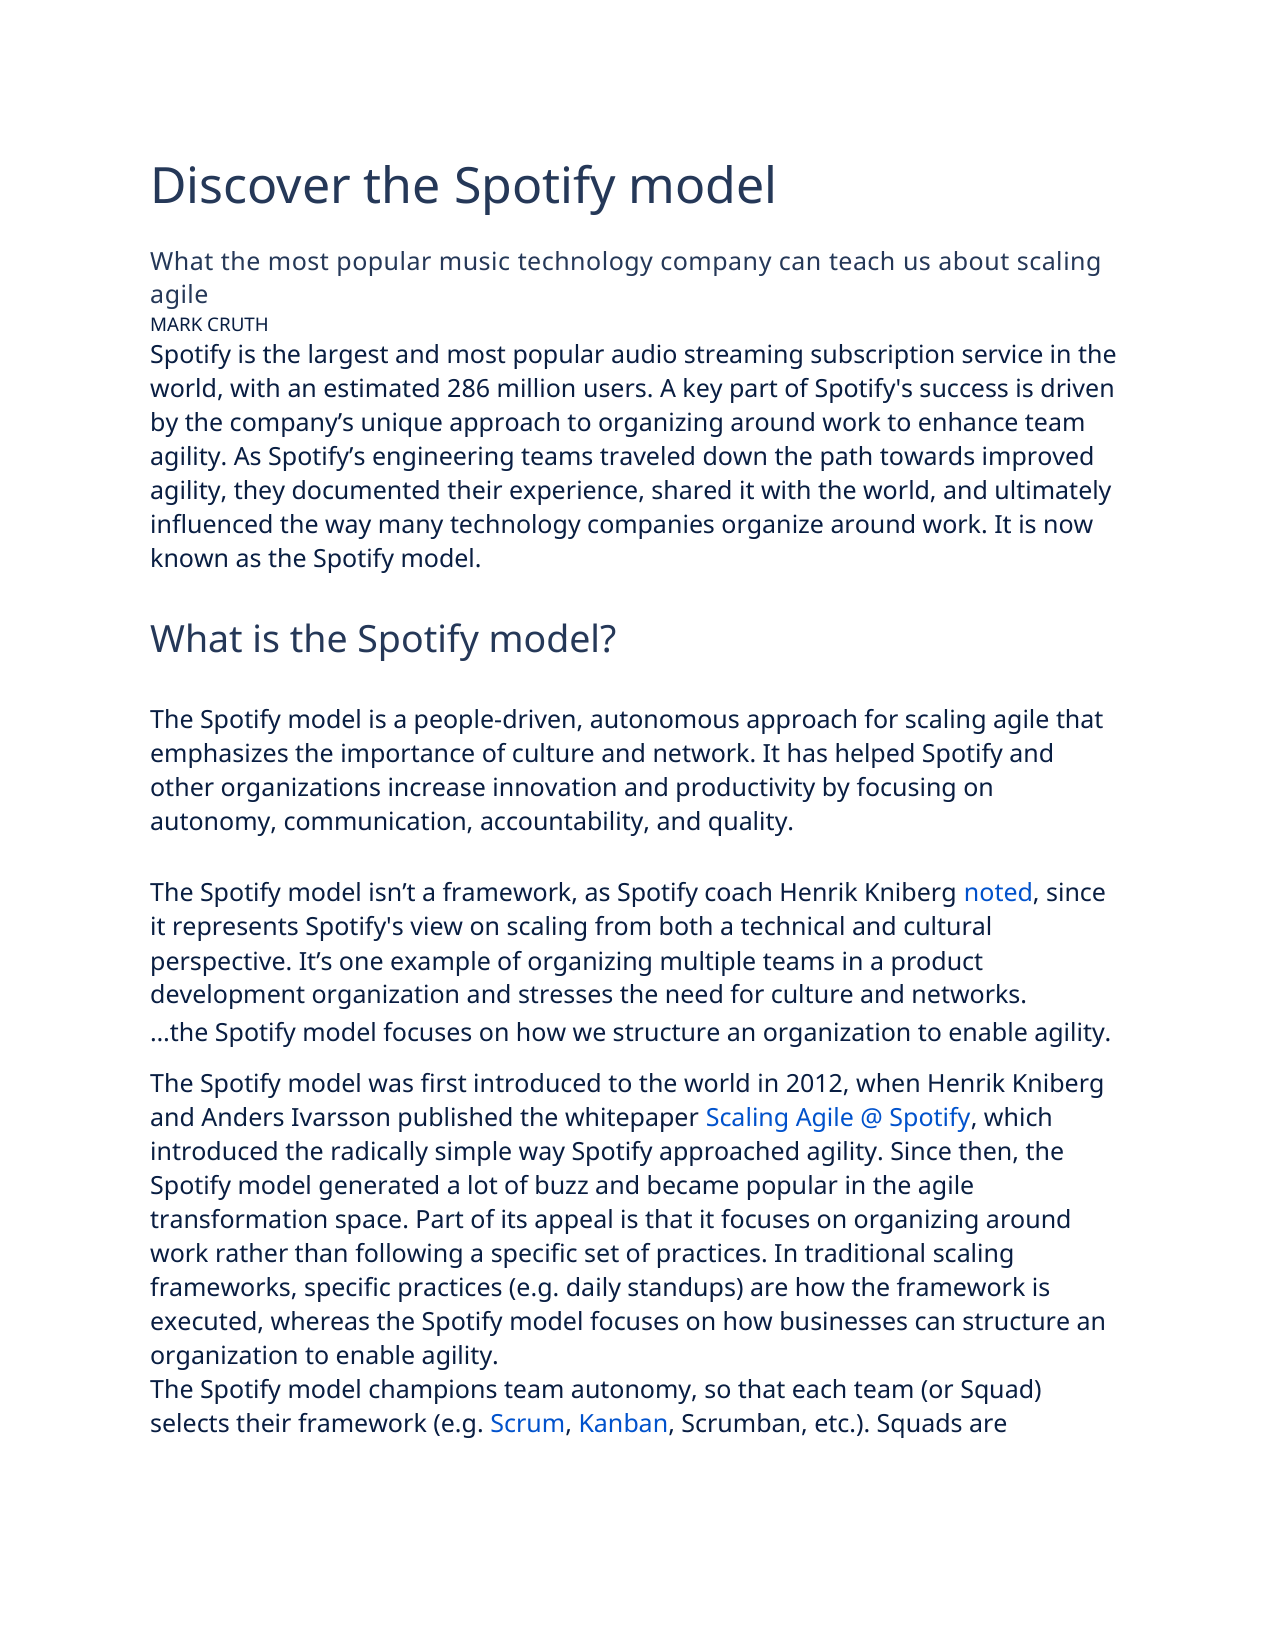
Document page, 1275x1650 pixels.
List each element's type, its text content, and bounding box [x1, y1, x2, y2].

text Discover the Spotify model [150, 150, 1125, 218]
text Spotify is the largest and most popular audio streaming subscription service in the world, with an estimated 286 million users. A key part of Spotify's success is driven by the company’s unique approach to organizing around work to enhance team agility. As Spotify’s engineering teams traveled down the path towards improved agility, they documented their experience, shared it with the world, and ultimately influenced the way many technology companies organize around work. It is now known as the Spotify model. [150, 337, 1125, 575]
text The Spotify model is a people-driven, autonomous approach for scaling agile that emphasizes the importance of culture and network. It has helped Spotify and other organizations increase innovation and productivity by focusing on autonomy, communication, accountability, and quality. [150, 701, 1125, 837]
text What is the Spotify model? [150, 613, 1125, 664]
text The Spotify model was first introduced to the world in 2012, when Henrik Kniberg and Anders Ivarsson published the whitepaper Scaling Agile @ Spotify, which introduced the radically simple way Spotify approached agility. Since then, the Spotify model generated a lot of buzz and became popular in the agile transformation space. Part of its appeal is that it focuses on organizing around work rather than following a specific set of practices. In traditional scaling frameworks, specific practices (e.g. daily standups) are how the framework is executed, whereas the Spotify model focuses on how businesses can structure an organization to enable agility. [150, 1065, 1125, 1372]
text What the most popular music technology company can teach us about scaling agile [150, 243, 1125, 311]
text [150, 1372, 1125, 1440]
text …the Spotify model focuses on how we structure an organization to enable agility. [150, 1011, 1125, 1049]
text The Spotify model isn’t a framework, as Spotify coach Henrik Kniberg noted, since it represents Spotify's view on scaling from both a technical and cultural perspective. It’s one example of organizing multiple teams in a product development organization and stresses the need for culture and networks. [150, 875, 1125, 1011]
text MARK CRUTH [150, 311, 1125, 337]
